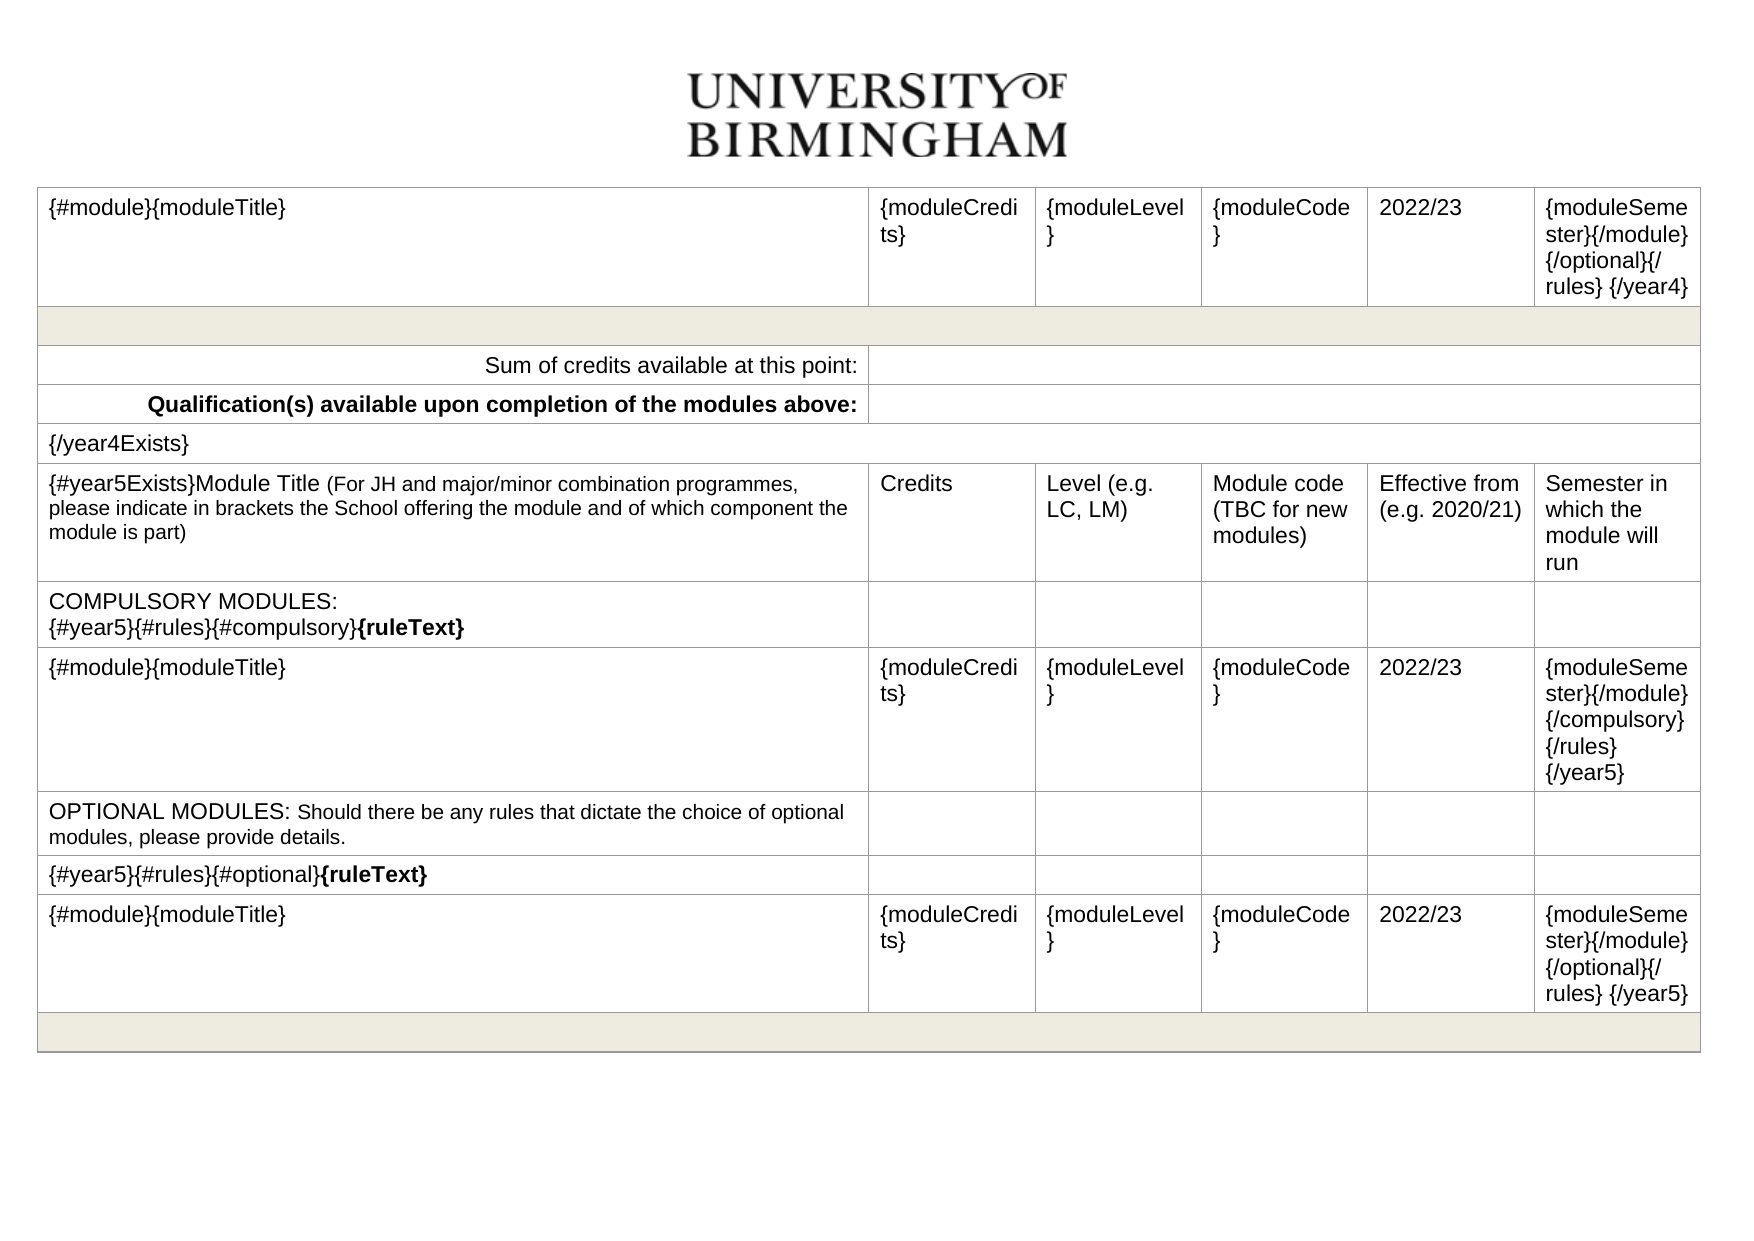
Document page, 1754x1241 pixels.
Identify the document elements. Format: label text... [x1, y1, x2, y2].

table_cell COMPULSORY MODULES: {#year5}{#rules}{#compulsory}{ruleText} [38, 582, 868, 647]
table_cell [1036, 792, 1201, 854]
table_cell 2022/23 [1368, 188, 1534, 306]
table_cell [1202, 856, 1367, 894]
table_cell {moduleCode} [1202, 188, 1367, 306]
table_cell [1368, 856, 1534, 894]
table_cell {moduleSemester}{/module}{/optional}{/rules} {/year5} [1535, 895, 1700, 1012]
table_cell {#year5}{#rules}{#optional}{ruleText} [38, 856, 868, 894]
table_cell {moduleSemester}{/module}{/optional}{/rules} {/year4} [1535, 188, 1700, 306]
table_cell Qualification(s) available upon completion of the modules above: [38, 385, 868, 423]
table_cell 2022/23 [1368, 648, 1534, 791]
table_cell {moduleLevel} [1036, 188, 1201, 306]
table_cell {moduleCode} [1202, 648, 1367, 791]
table_cell {#module}{moduleTitle} [38, 895, 868, 1012]
table_cell [1535, 792, 1700, 854]
table_cell Semester in which the module will run [1535, 464, 1700, 581]
table_cell Sum of credits available at this point: [38, 346, 868, 384]
table_cell [869, 792, 1035, 854]
table_cell {moduleCode} [1202, 895, 1367, 1012]
table_cell [38, 1013, 1700, 1051]
table_cell [1535, 856, 1700, 894]
table_cell [1036, 582, 1201, 647]
table_cell {moduleCredits} [869, 188, 1035, 306]
table_cell {moduleLevel} [1036, 648, 1201, 791]
table_cell Module code (TBC for new modules) [1202, 464, 1367, 581]
table_cell 2022/23 [1368, 895, 1534, 1012]
table_cell {/year4Exists} [38, 424, 1700, 463]
table_cell {moduleCredits} [869, 648, 1035, 791]
table_cell [1535, 582, 1700, 647]
table_cell {#module}{moduleTitle} [38, 188, 868, 306]
table_cell {moduleLevel} [1036, 895, 1201, 1012]
table_cell [869, 346, 1700, 384]
table_cell [1368, 582, 1534, 647]
table_cell [1368, 792, 1534, 854]
table_cell {moduleSemester}{/module}{/compulsory}{/rules} {/year5} [1535, 648, 1700, 791]
table_cell {moduleCredits} [869, 895, 1035, 1012]
table_cell Level (e.g. LC, LM) [1036, 464, 1201, 581]
table_cell [1202, 582, 1367, 647]
table_cell [869, 582, 1035, 647]
table_cell [1036, 856, 1201, 894]
table_cell Credits [869, 464, 1035, 581]
table_cell [869, 385, 1700, 423]
table_cell Effective from (e.g. 2020/21) [1368, 464, 1534, 581]
table_cell {#year5Exists}Module Title (For JH and major/minor combination programmes, please indicate in brackets the School offering the module and of which component the module is part) [38, 464, 868, 581]
table_cell {#module}{moduleTitle} [38, 648, 868, 791]
table_cell OPTIONAL MODULES: Should there be any rules that dictate the choice of optional modules, please provide details. [38, 792, 868, 854]
table_cell [869, 856, 1035, 894]
table_cell [38, 307, 1700, 345]
table_cell [1202, 792, 1367, 854]
